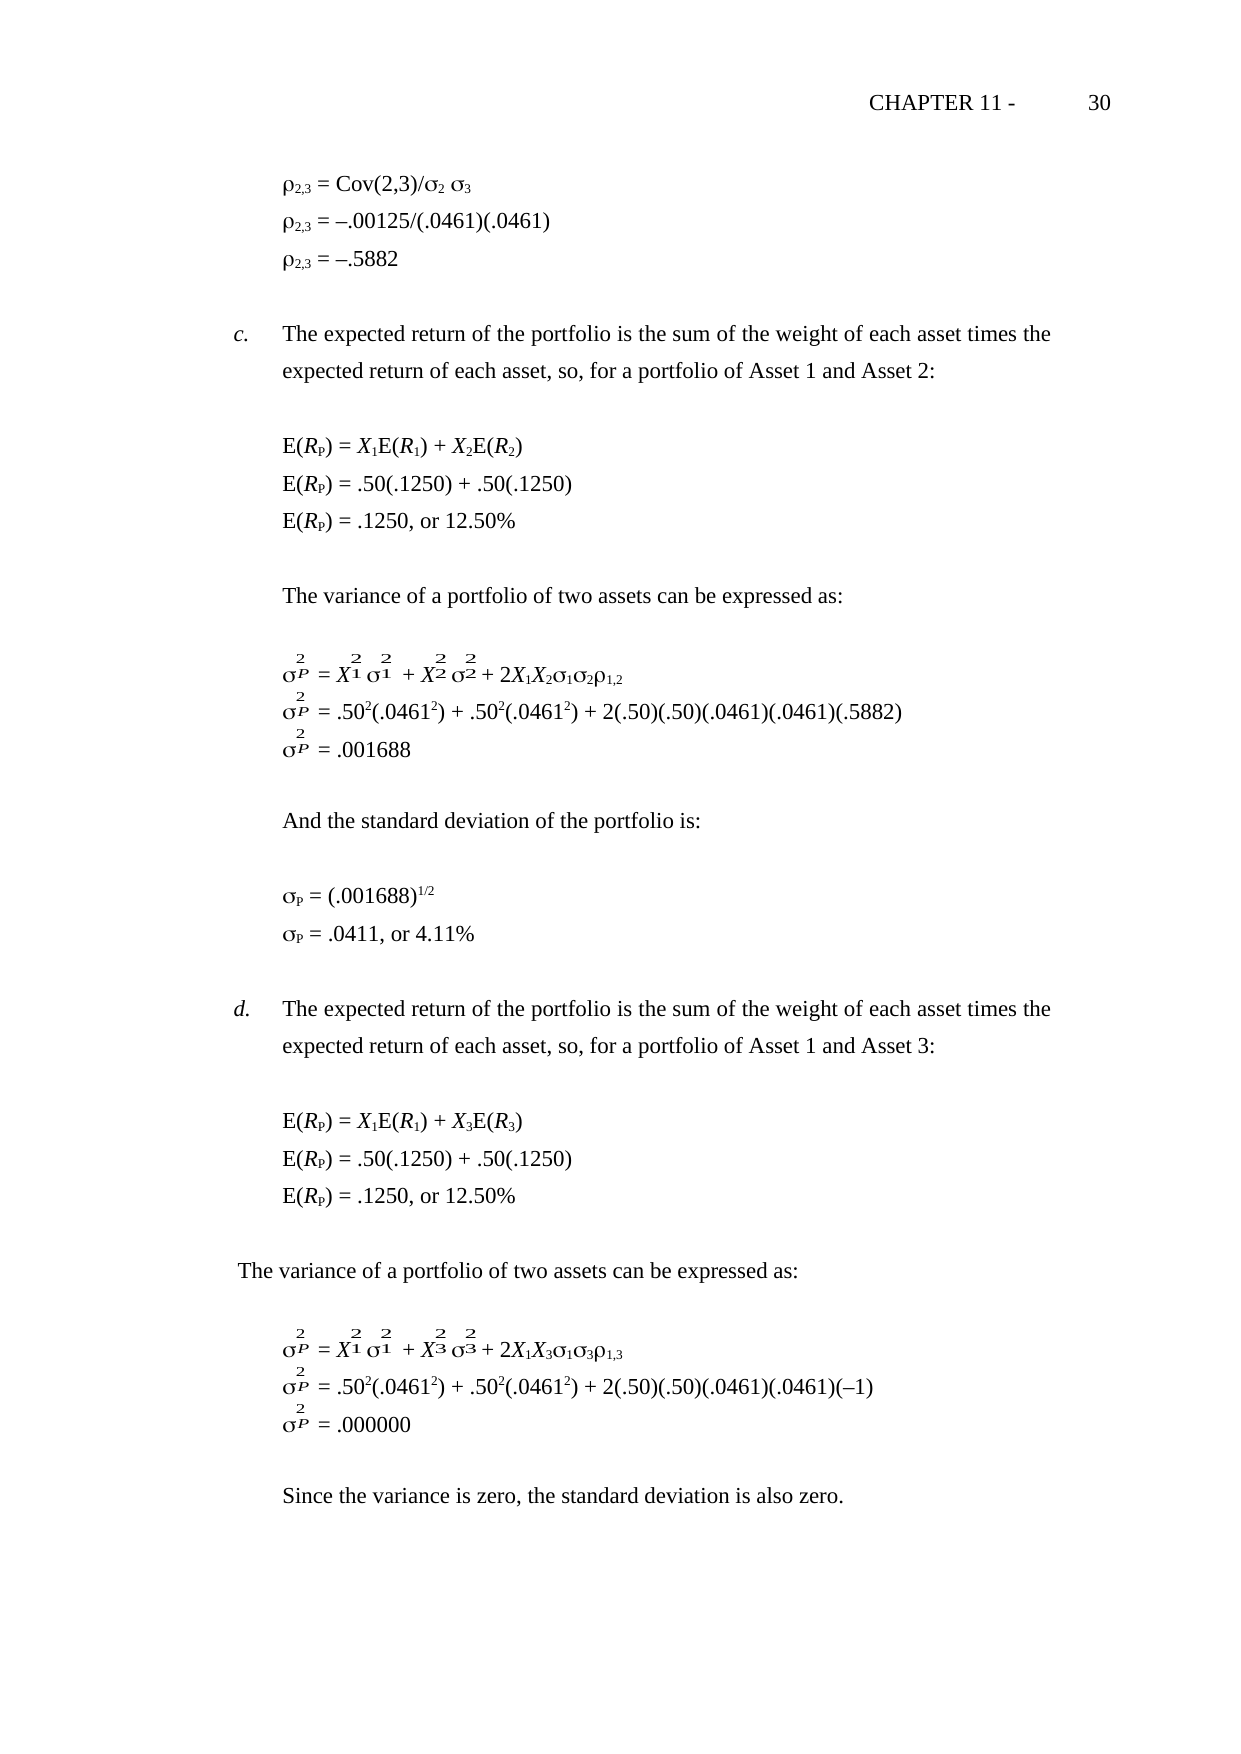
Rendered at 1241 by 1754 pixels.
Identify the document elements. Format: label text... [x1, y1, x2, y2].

text 2,3 = –.5882 [187, 239, 1053, 277]
text E(RP) = .1250, or 12.50% [187, 1177, 1053, 1214]
text = .000000 [187, 1402, 1053, 1439]
text E(RP) = .50(.1250) + .50(.1250) [187, 464, 1053, 502]
text E(RP) = .50(.1250) + .50(.1250) [187, 1139, 1053, 1177]
text E(RP) = X1E(R1) + X3E(R3) [187, 1102, 1053, 1139]
text And the standard deviation of the portfolio is: [187, 802, 1053, 839]
text E(RP) = X1E(R1) + X2E(R2) [187, 427, 1053, 464]
text = .502(.04612) + .502(.04612) + 2(.50)(.50)(.0461)(.0461)(.5882) [187, 689, 1053, 727]
text 2,3 = –.00125/(.0461)(.0461) [187, 202, 1053, 239]
text = X + X+ 2X1X3131,3 [187, 1327, 1053, 1364]
text E(RP) = .1250, or 12.50% [187, 502, 1053, 539]
text = X + X+ 2X1X2121,2 [187, 652, 1053, 689]
text 2,3 = Cov(2,3)/2 3 [187, 164, 1053, 202]
text = .502(.04612) + .502(.04612) + 2(.50)(.50)(.0461)(.0461)(–1) [187, 1364, 1053, 1402]
text c. The expected return of the portfolio is the sum of the weight of each asset times the expected return of each asset, so, for a portfolio of Asset 1 and Asset 2: [187, 314, 1053, 389]
text P = .0411, or 4.11% [187, 914, 1053, 952]
text The variance of a portfolio of two assets can be expressed as: [187, 577, 1053, 614]
text d. The expected return of the portfolio is the sum of the weight of each asset times the expected return of each asset, so, for a portfolio of Asset 1 and Asset 3: [187, 989, 1053, 1064]
text Since the variance is zero, the standard deviation is also zero. [187, 1477, 1053, 1514]
text P = (.001688)1/2 [187, 877, 1053, 914]
text The variance of a portfolio of two assets can be expressed as: [187, 1252, 1053, 1289]
text = .001688 [187, 727, 1053, 764]
